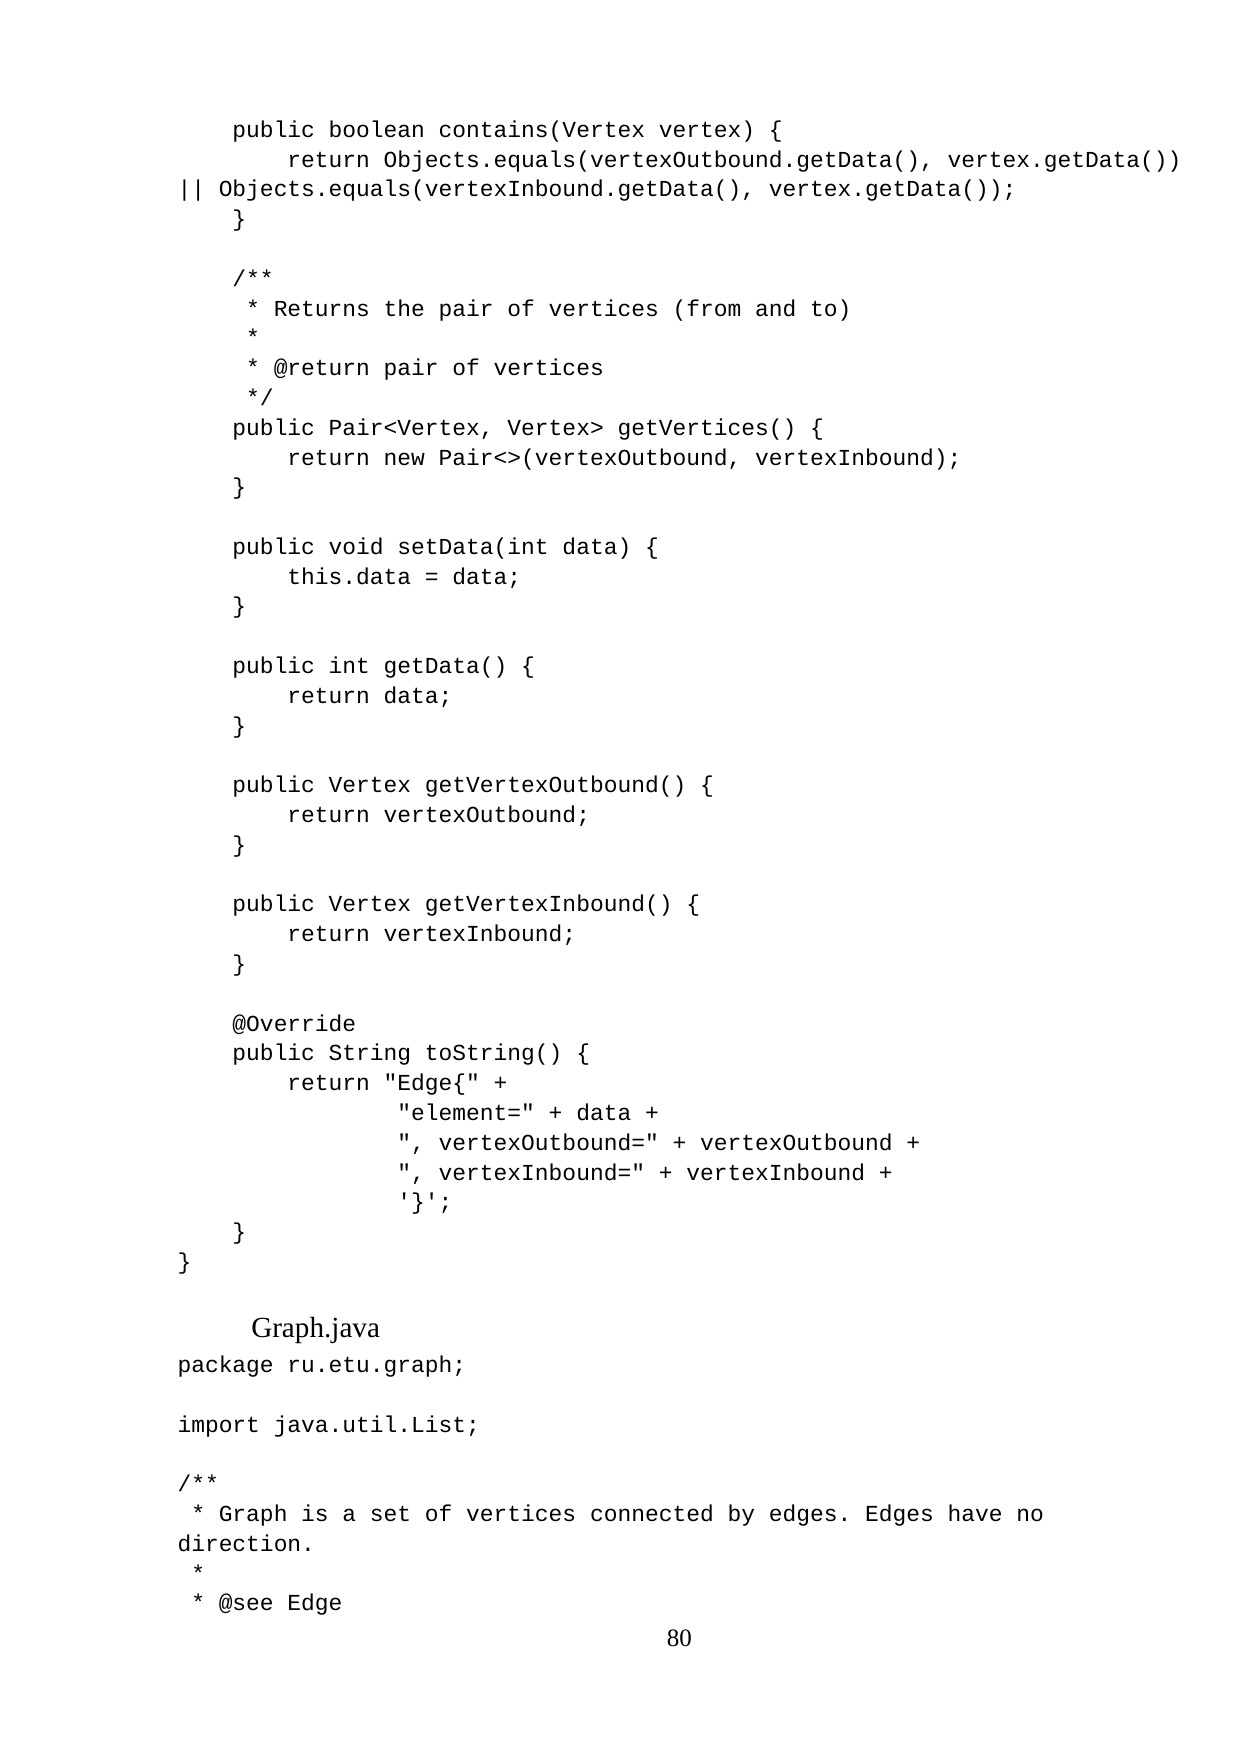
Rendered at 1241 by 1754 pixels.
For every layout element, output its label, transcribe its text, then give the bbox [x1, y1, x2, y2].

text public void setData(int data) { [177, 535, 1181, 561]
text } [177, 1250, 1181, 1276]
text * [177, 1562, 1181, 1588]
text public Vertex getVertexOutbound() { [177, 773, 1181, 799]
text return "Edge{" + [177, 1071, 1181, 1097]
text } [177, 595, 1181, 621]
text Graph.java [177, 1310, 1181, 1343]
text } [177, 833, 1181, 859]
text * [177, 327, 1181, 353]
text return Objects.equals(vertexOutbound.getData(), vertex.getData()) || Objects.equals(vertexInbound.getData(), vertex.getData()); [177, 148, 1181, 204]
text public String toString() { [177, 1042, 1181, 1068]
text package ru.etu.graph; [177, 1353, 1181, 1379]
text return vertexInbound; [177, 922, 1181, 948]
text return new Pair<>(vertexOutbound, vertexInbound); [177, 446, 1181, 472]
text /** [177, 1472, 1181, 1498]
text return vertexOutbound; [177, 803, 1181, 829]
text } [177, 952, 1181, 978]
text * @see Edge [177, 1592, 1181, 1618]
text } [177, 207, 1181, 233]
text public boolean contains(Vertex vertex) { [177, 118, 1181, 144]
text ", vertexInbound=" + vertexInbound + [177, 1161, 1181, 1187]
text } [177, 1220, 1181, 1246]
text this.data = data; [177, 565, 1181, 591]
text public Vertex getVertexInbound() { [177, 893, 1181, 919]
text '}'; [177, 1191, 1181, 1217]
text /** [177, 267, 1181, 293]
text * Returns the pair of vertices (from and to) [177, 297, 1181, 323]
text public Pair<Vertex, Vertex> getVertices() { [177, 416, 1181, 442]
text ", vertexOutbound=" + vertexOutbound + [177, 1131, 1181, 1157]
text import java.util.List; [177, 1413, 1181, 1439]
text */ [177, 386, 1181, 412]
text * Graph is a set of vertices connected by edges. Edges have no direction. [177, 1502, 1181, 1558]
text } [177, 476, 1181, 502]
text @Override [177, 1012, 1181, 1038]
text public int getData() { [177, 654, 1181, 680]
text return data; [177, 684, 1181, 710]
text "element=" + data + [177, 1101, 1181, 1127]
text } [177, 714, 1181, 740]
text * @return pair of vertices [177, 356, 1181, 382]
